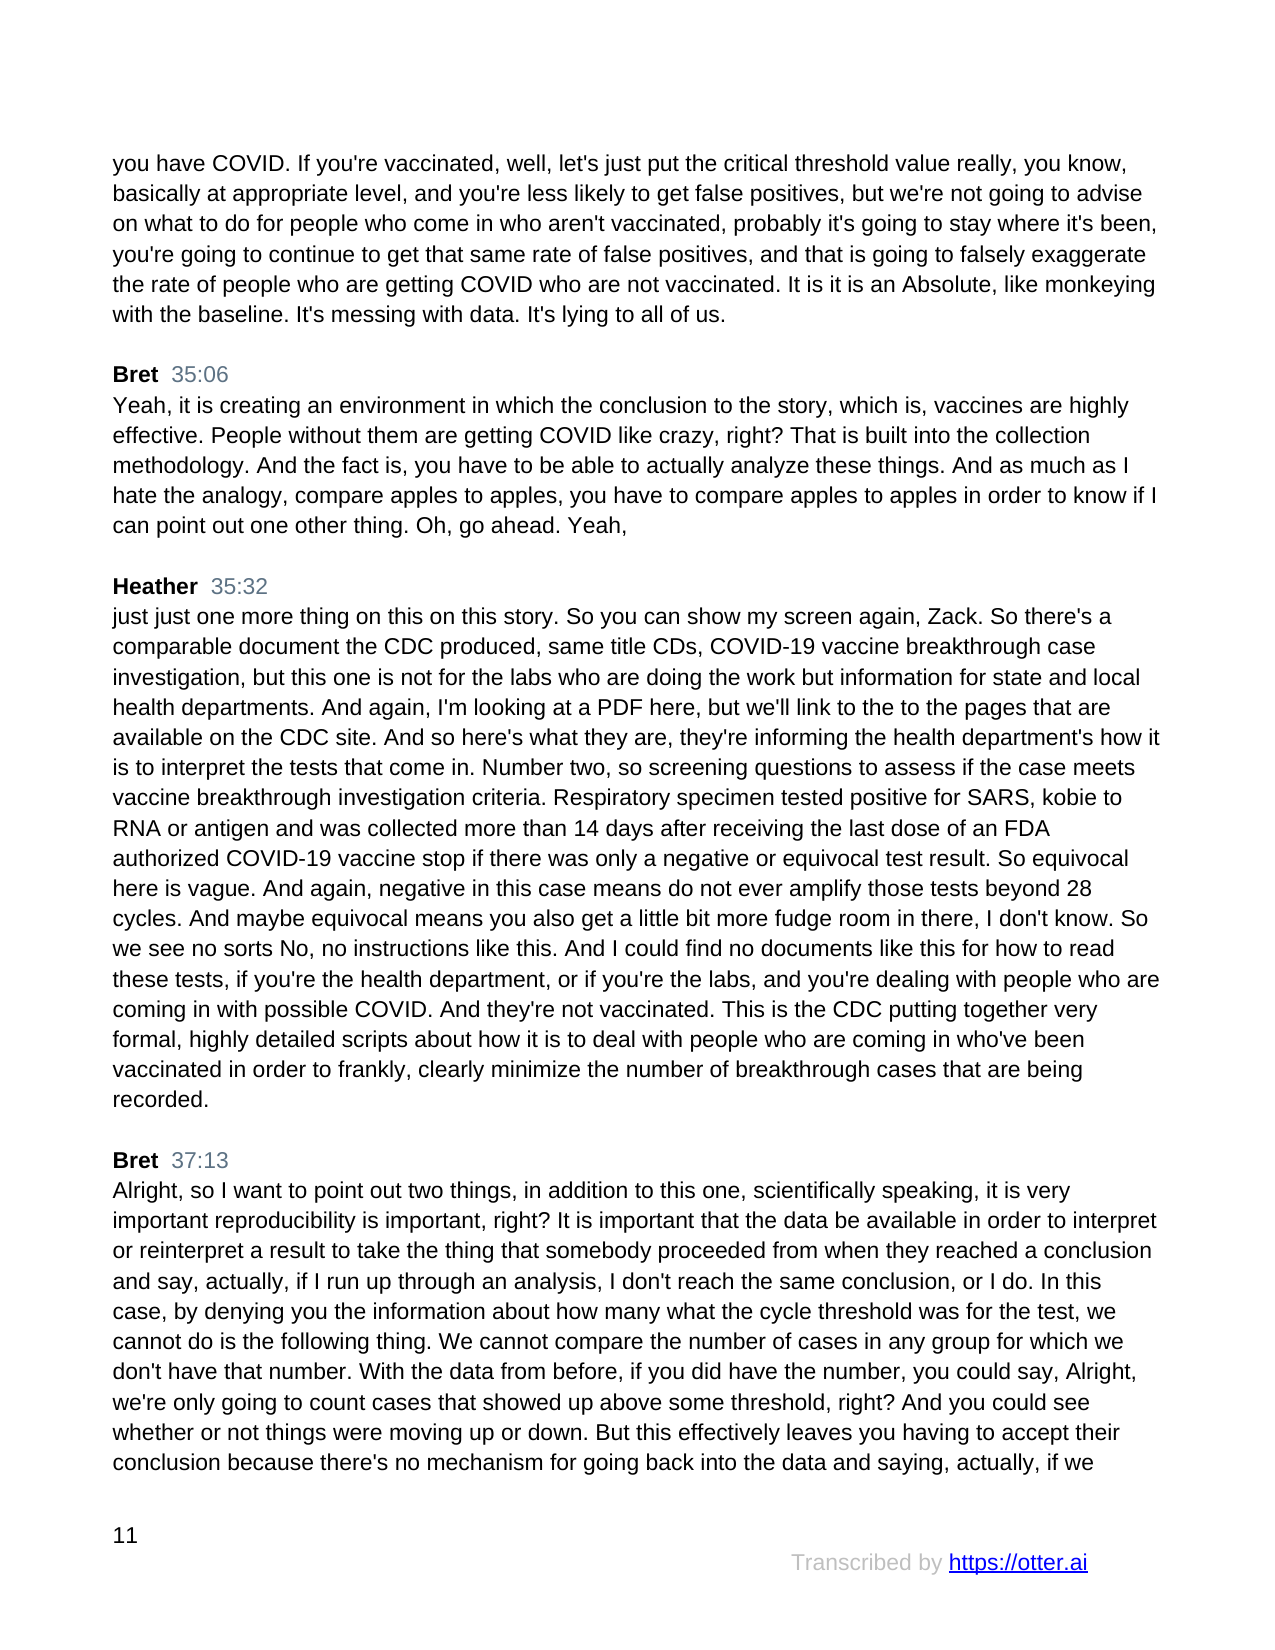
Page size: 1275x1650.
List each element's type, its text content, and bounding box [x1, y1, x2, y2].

text Yeah, it is creating an environment in which the conclusion to the story, which is, vaccines are highly effective. People without them are getting COVID like crazy, right? That is built into the collection methodology. And the fact is, you have to be able to actually analyze these things. And as much as I hate the analogy, compare apples to apples, you have to compare apples to apples in order to know if I can point out one other thing. Oh, go ahead. Yeah, [112, 392, 1162, 539]
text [112, 1177, 1162, 1475]
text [112, 150, 1162, 327]
text Bret 37:13 [112, 1147, 1162, 1173]
text just just one more thing on this on this story. So you can show my screen again, Zack. So there's a comparable document the CDC produced, same title CDs, COVID-19 vaccine breakthrough case investigation, but this one is not for the labs who are doing the work but information for state and local health departments. And again, I'm looking at a PDF here, but we'll link to the to the pages that are available on the CDC site. And so here's what they are, they're informing the health department's how it is to interpret the tests that come in. Number two, so screening questions to assess if the case meets vaccine breakthrough investigation criteria. Respiratory specimen tested positive for SARS, kobie to RNA or antigen and was collected more than 14 days after receiving the last dose of an FDA authorized COVID-19 vaccine stop if there was only a negative or equivocal test result. So equivocal here is vague. And again, negative in this case means do not ever amplify those tests beyond 28 cycles. And maybe equivocal means you also get a little bit more fudge room in there, I don't know. So we see no sorts No, no instructions like this. And I could find no documents like this for how to read these tests, if you're the health department, or if you're the labs, and you're dealing with people who are coming in with possible COVID. And they're not vaccinated. This is the CDC putting together very formal, highly detailed scripts about how it is to deal with people who are coming in who've been vaccinated in order to frankly, clearly minimize the number of breakthrough cases that are being recorded. [112, 603, 1162, 1113]
text Heather 35:32 [112, 573, 1162, 599]
text Bret 35:06 [112, 361, 1162, 388]
